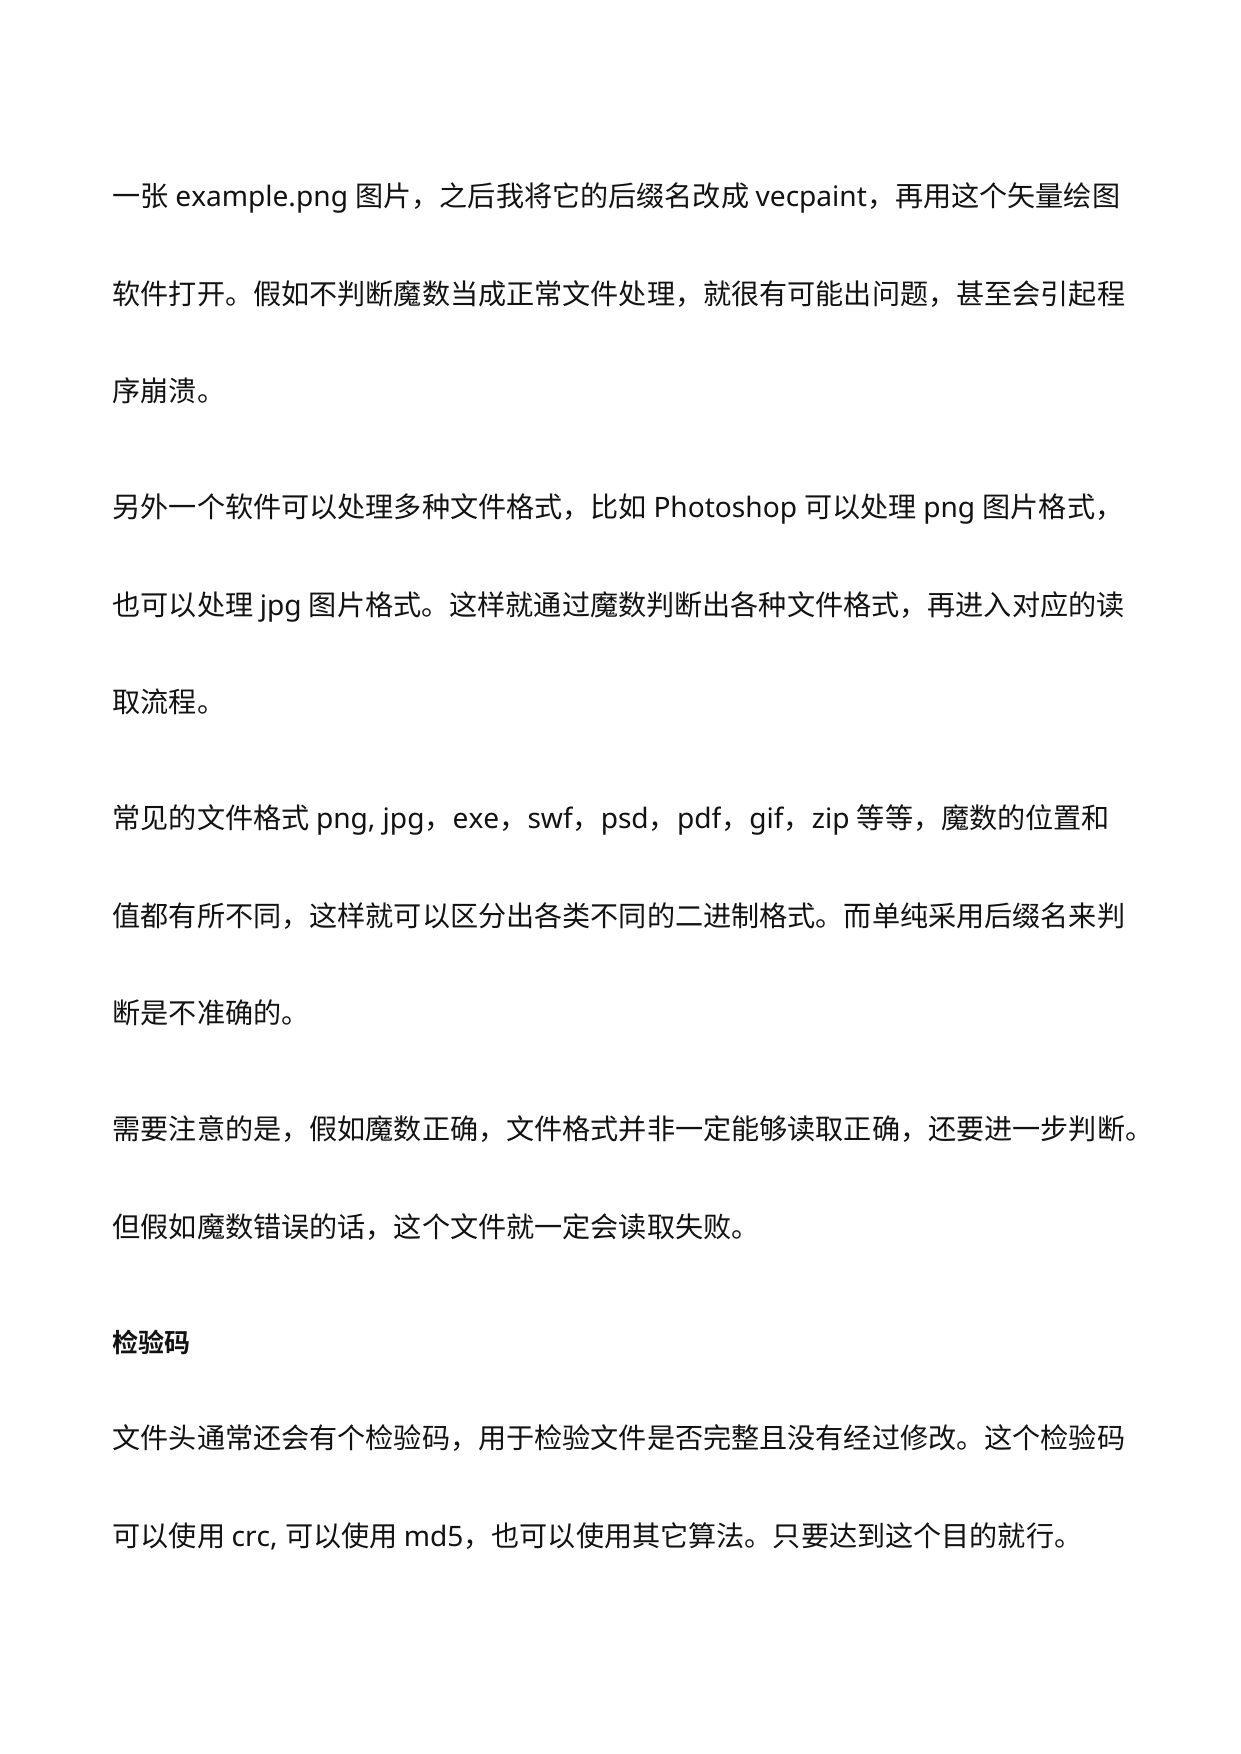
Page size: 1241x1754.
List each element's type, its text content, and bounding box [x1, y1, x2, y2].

text 另外一个软件可以处理多种文件格式，比如 Photoshop 可以处理 png 图片格式，也可以处理 jpg 图片格式。这样就通过魔数判断出各种文件格式，再进入对应的读取流程。 [112, 473, 1128, 733]
subtitle 检验码 [112, 1308, 1128, 1373]
text 文件头通常还会有个检验码，用于检验文件是否完整且没有经过修改。这个检验码可以使用 crc, 可以使用 md5，也可以使用其它算法。只要达到这个目的就行。 [112, 1404, 1128, 1566]
text 常见的文件格式 png, jpg，exe，swf，psd，pdf，gif，zip 等等，魔数的位置和值都有所不同，这样就可以区分出各类不同的二进制格式。而单纯采用后缀名来判断是不准确的。 [112, 784, 1128, 1044]
text 需要注意的是，假如魔数正确，文件格式并非一定能够读取正确，还要进一步判断。但假如魔数错误的话，这个文件就一定会读取失败。 [112, 1095, 1128, 1257]
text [112, 162, 1128, 422]
